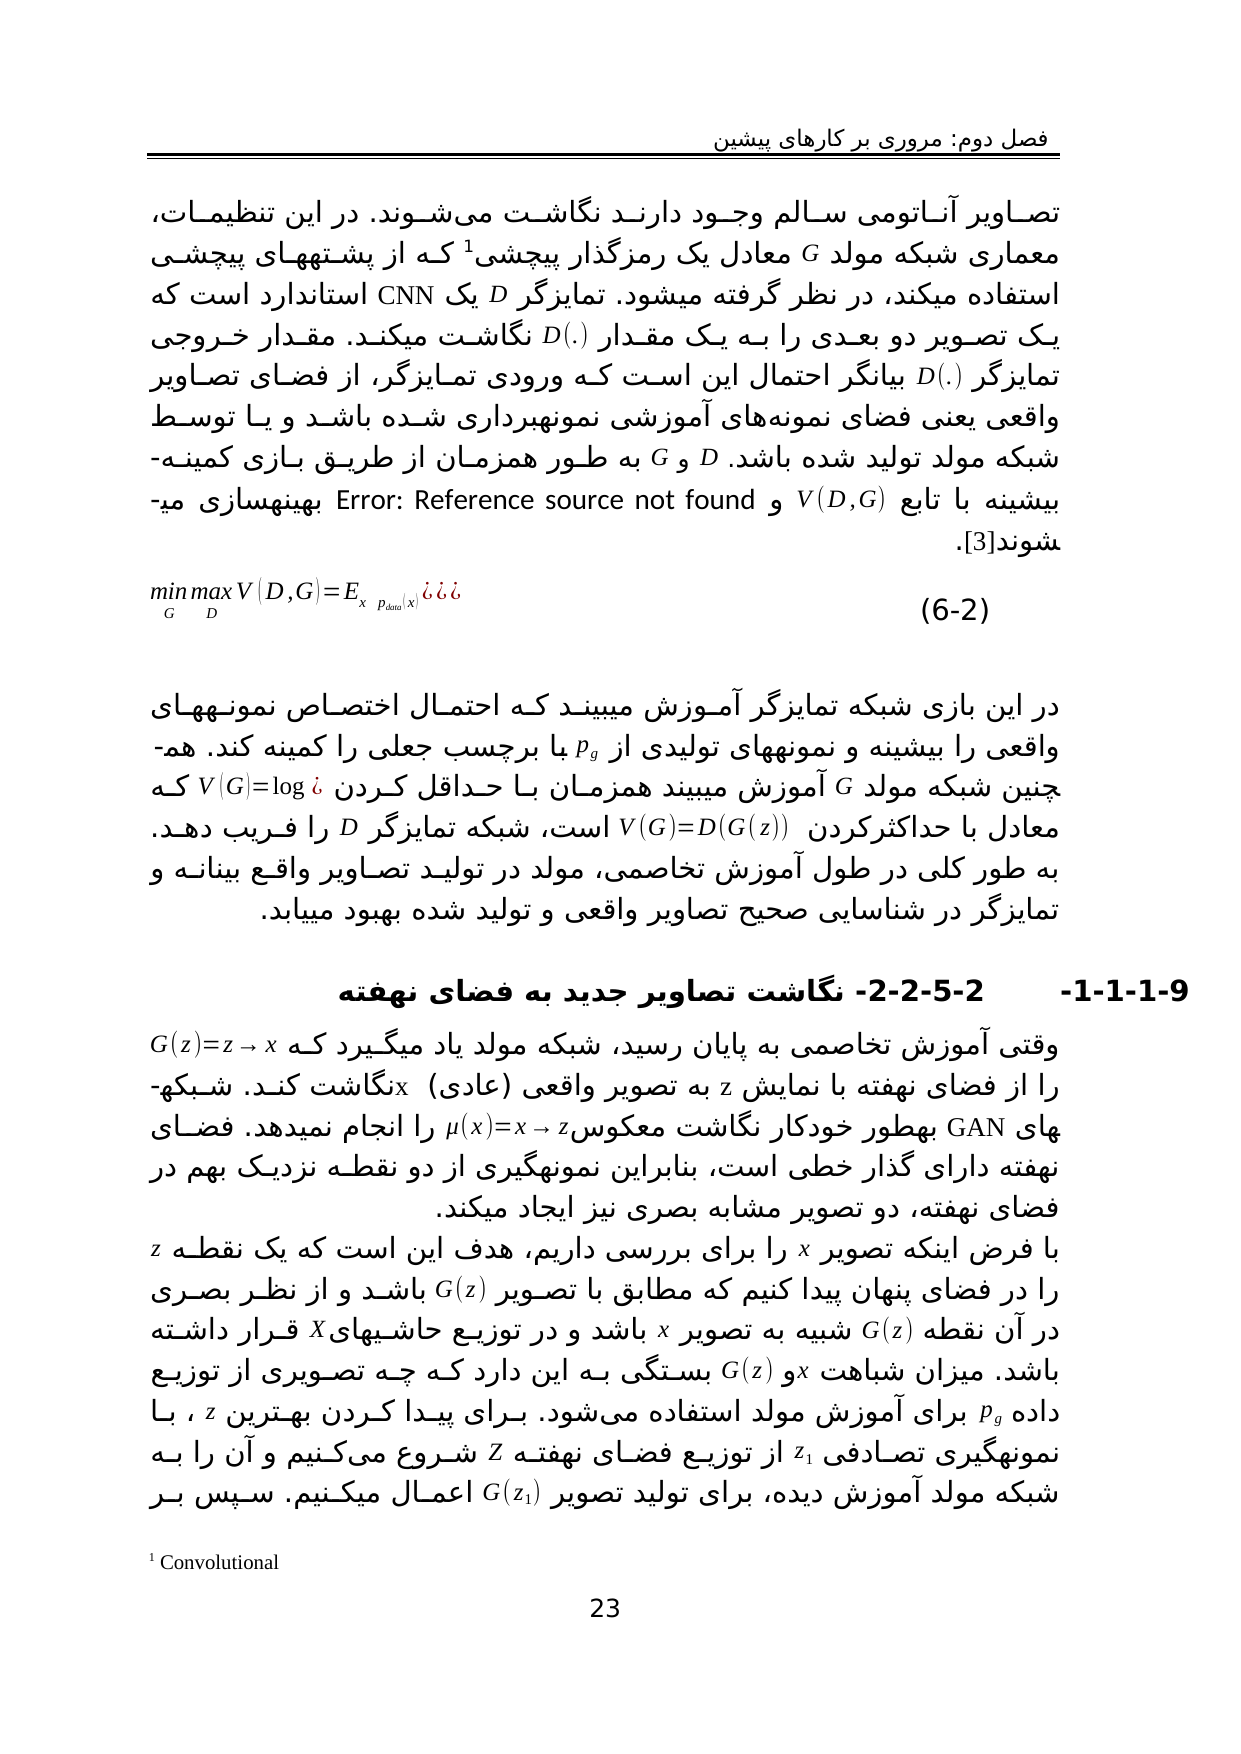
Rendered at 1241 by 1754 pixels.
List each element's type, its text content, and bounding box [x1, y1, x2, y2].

text وقتی آموزش تخاصمی به پایان رسید، شبکه مولد یاد میگیرد که را از فضای نهفته با نمایش z به تصویر واقعی (عادی) xنگاشت کند. شبکههای GAN بهطور خودکار نگاشت معکوس را انجام نمیدهد. فضای نهفته دارای گذار خطی است، بنابراین نمونهگیری از دو نقطه نزدیک بهم در فضای نهفته، دو تصویر مشابه بصری نیز ایجاد میکند. [150, 1028, 1060, 1224]
table_header (6-2) [823, 564, 1048, 633]
text در این بازی شبکه تمایزگر آموزش میبیند که احتمال اختصاص نمونههای واقعی را بیشینه و نمونههای تولیدی از با برچسب جعلی را کمینه کند. همچنین شبکه مولد آموزش میبیند همزمان با حداقل کردن که معادل با حداکثرکردن است، شبکه تمایزگر را فریب دهد. به طور کلی در طول آموزش تخاصمی، مولد در تولید تصاویر واقع بینانه و تمایزگر در شناسایی صحیح تصاویر واقعی و تولید شده بهبود مییابد. [150, 688, 1060, 926]
subtitle 2-2-5-2- نگاشت تصاویر جدید به فضای نهفته [150, 974, 1060, 1008]
table_header [139, 564, 823, 633]
